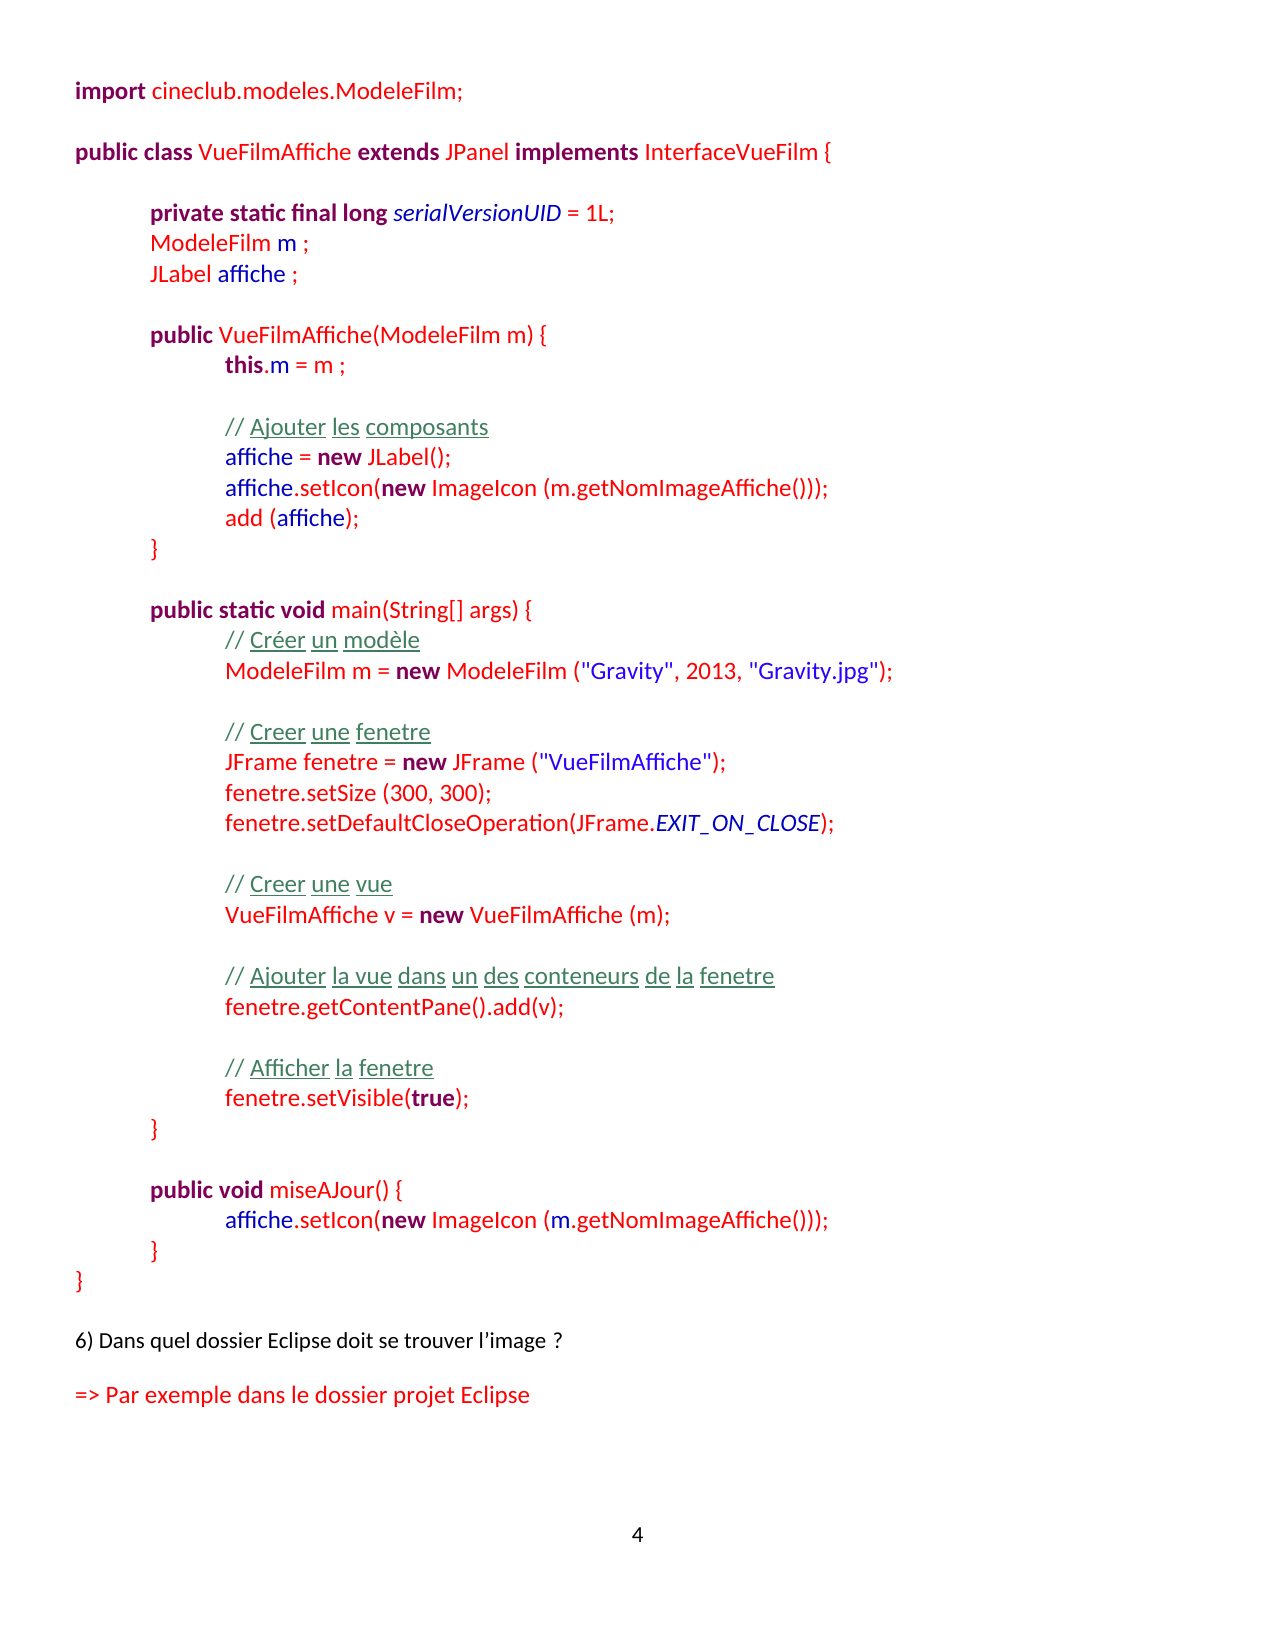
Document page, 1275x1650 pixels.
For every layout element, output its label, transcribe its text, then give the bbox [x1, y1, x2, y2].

text 6) Dans quel dossier Eclipse doit se trouver l’image ? [75, 1326, 1200, 1354]
text fenetre.setVisible(true); [75, 1082, 1200, 1113]
text JLabel affiche ; [75, 258, 1200, 289]
text fenetre.getContentPane().add(v); [75, 991, 1200, 1021]
text => Par exemple dans le dossier projet Eclipse [75, 1379, 1200, 1410]
text } [75, 533, 1200, 563]
text public class VueFilmAffiche extends JPanel implements InterfaceVueFilm { [75, 136, 1200, 167]
text private static final long serialVersionUID = 1L; [75, 197, 1200, 228]
text affiche.setIcon(new ImageIcon (m.getNomImageAffiche())); [75, 472, 1200, 502]
text public static void main(String[] args) { [75, 594, 1200, 624]
text // Ajouter la vue dans un des conteneurs de la fenetre [75, 960, 1200, 991]
text add (affiche); [75, 502, 1200, 533]
text ModeleFilm m = new ModeleFilm ("Gravity", 2013, "Gravity.jpg"); [75, 655, 1200, 685]
text // Afficher la fenetre [75, 1052, 1200, 1082]
text public VueFilmAffiche(ModeleFilm m) { [75, 319, 1200, 350]
text } [75, 1265, 1200, 1296]
text ModeleFilm m ; [75, 228, 1200, 258]
text // Créer un modèle [75, 624, 1200, 655]
text this.m = m ; [75, 350, 1200, 380]
text } [75, 1113, 1200, 1143]
text JFrame fenetre = new JFrame ("VueFilmAffiche"); [75, 746, 1200, 777]
text fenetre.setSize (300, 300); [75, 777, 1200, 807]
text fenetre.setDefaultCloseOperation(JFrame.EXIT_ON_CLOSE); [75, 807, 1200, 838]
text affiche.setIcon(new ImageIcon (m.getNomImageAffiche())); [75, 1204, 1200, 1235]
text // Creer une vue [75, 868, 1200, 899]
text VueFilmAffiche v = new VueFilmAffiche (m); [75, 899, 1200, 929]
text affiche = new JLabel(); [75, 441, 1200, 472]
text public void miseAJour() { [75, 1174, 1200, 1204]
text // Creer une fenetre [75, 716, 1200, 746]
text // Ajouter les composants [75, 411, 1200, 441]
text import cineclub.modeles.ModeleFilm; [75, 75, 1200, 106]
text } [75, 1235, 1200, 1265]
